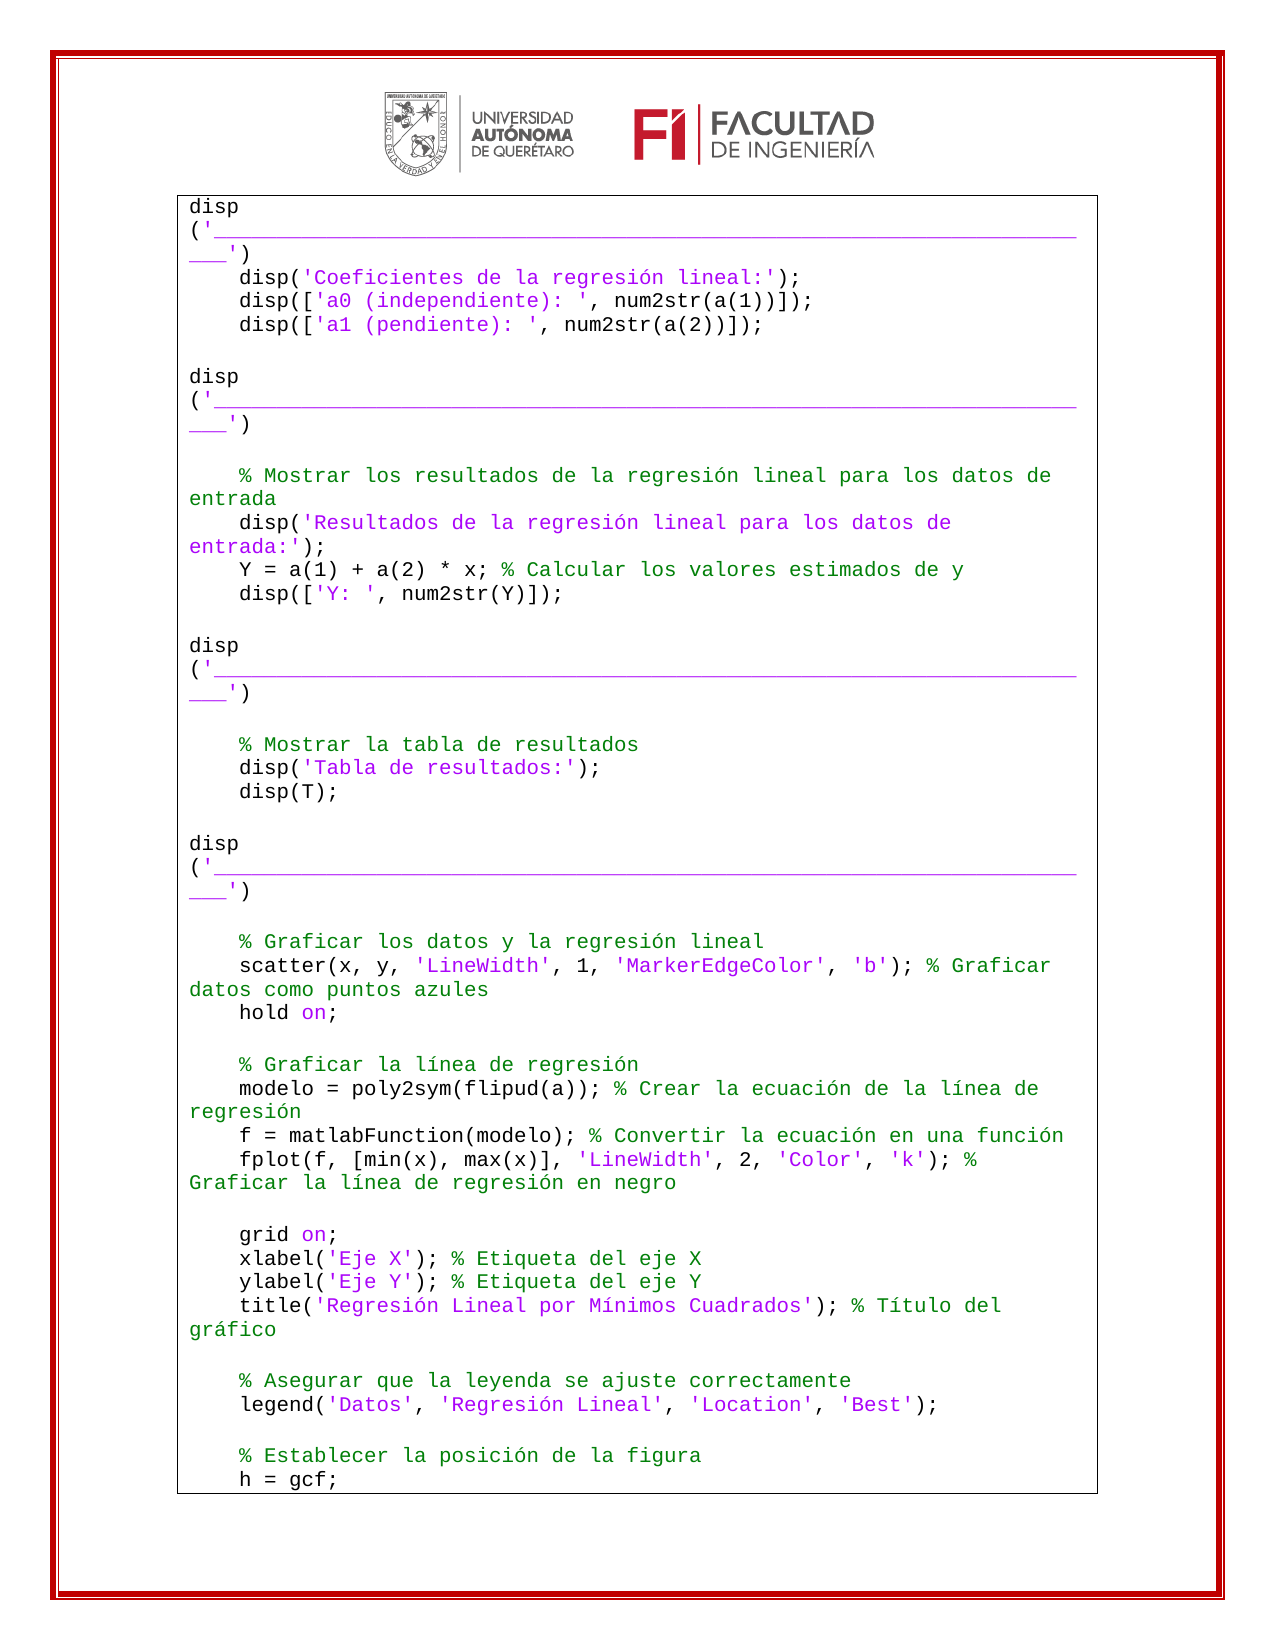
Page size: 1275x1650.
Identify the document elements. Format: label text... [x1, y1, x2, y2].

picture [368, 73, 907, 195]
